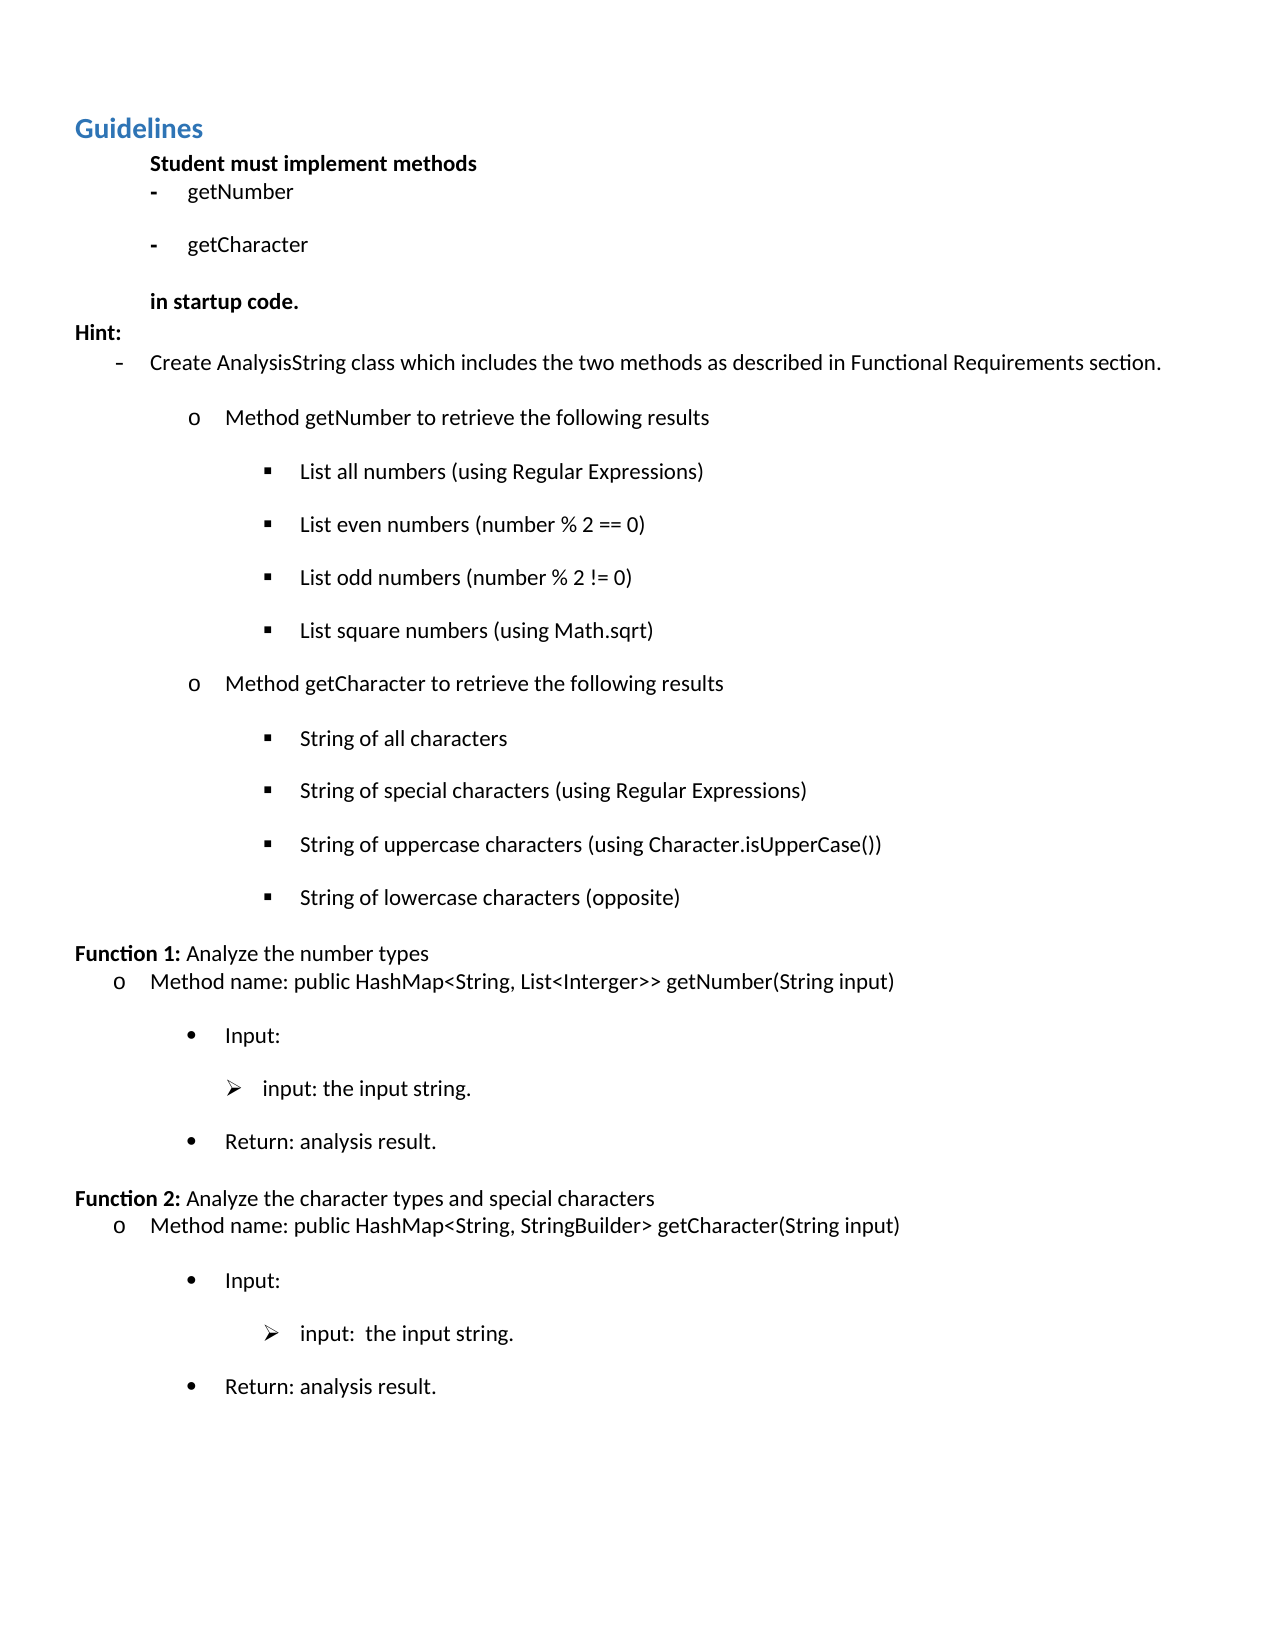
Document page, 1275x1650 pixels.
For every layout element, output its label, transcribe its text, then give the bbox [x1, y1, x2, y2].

list getNumber [150, 177, 1200, 206]
list Input: [187, 1266, 1200, 1294]
list Return: analysis result. [187, 1127, 1200, 1155]
list input: the input string. [262, 1319, 1200, 1347]
list String of all characters [262, 724, 1200, 752]
list Return: analysis result. [187, 1372, 1200, 1400]
list Method name: public HashMap<String, List<Interger>> getNumber(String input) [112, 967, 1200, 996]
list Input: [187, 1021, 1200, 1049]
text Guidelines [75, 111, 1200, 146]
list List all numbers (using Regular Expressions) [262, 457, 1200, 485]
text in startup code. [75, 283, 1200, 315]
list String of lowercase characters (opposite) [262, 883, 1200, 911]
list Method getCharacter to retrieve the following results [187, 669, 1200, 698]
list String of special characters (using Regular Expressions) [262, 777, 1200, 805]
text Function 1: Analyze the number types [75, 936, 1200, 967]
list Method getNumber to retrieve the following results [187, 403, 1200, 432]
list List square numbers (using Math.sqrt) [262, 616, 1200, 644]
text Hint: [75, 315, 1200, 346]
list Create AnalysisString class which includes the two methods as described in Functional Requirements section. [112, 346, 1200, 377]
text Student must implement methods [75, 146, 1200, 177]
list Method name: public HashMap<String, StringBuilder> getCharacter(String input) [112, 1212, 1200, 1241]
list List even numbers (number % 2 == 0) [262, 510, 1200, 538]
list getCharacter [150, 231, 1200, 258]
list String of uppercase characters (using Character.isUpperCase()) [262, 830, 1200, 858]
list input: the input string. [225, 1074, 1200, 1102]
list List odd numbers (number % 2 != 0) [262, 563, 1200, 591]
text Function 2: Analyze the character types and special characters [75, 1180, 1200, 1212]
